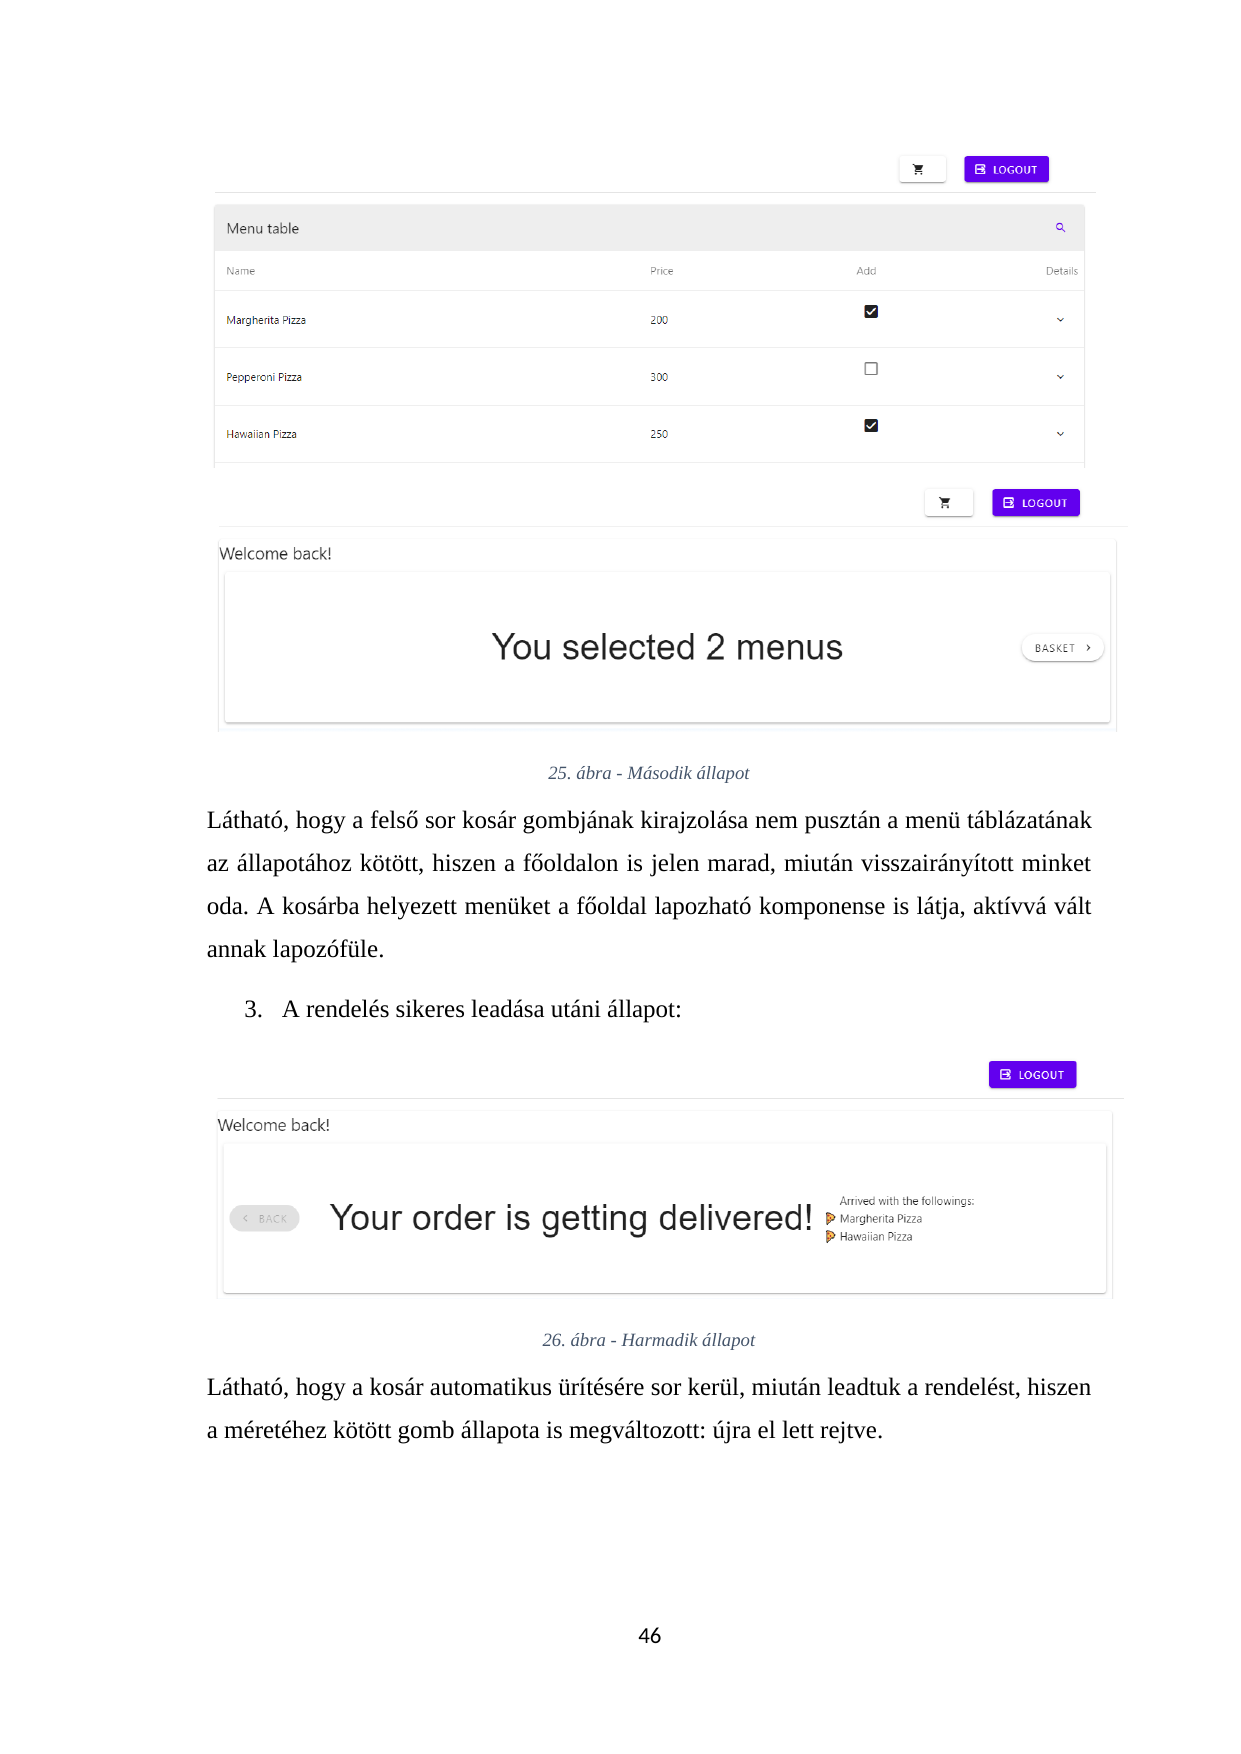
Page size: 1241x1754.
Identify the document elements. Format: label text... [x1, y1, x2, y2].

text 26. ábra - Harmadik állapot [207, 1329, 1093, 1351]
picture [206, 482, 1129, 732]
text Látható, hogy a felső sor kosár gombjának kirajzolása nem pusztán a menü táblázatának az állapotához kötött, hiszen a főoldalon is jelen marad, miután visszairányított minket oda. A kosárba helyezett menüket a főoldal lapozható komponense is látja, aktívvá vált annak lapozófüle. [207, 805, 1093, 963]
list A rendelés sikeres leadása utáni állapot: [244, 994, 1093, 1023]
picture [206, 1053, 1141, 1299]
text 25. ábra - Második állapot [207, 762, 1093, 784]
picture [206, 147, 1120, 468]
text Látható, hogy a kosár automatikus ürítésére sor kerül, miután leadtuk a rendelést, hiszen a méretéhez kötött gomb állapota is megváltozott: újra el lett rejtve. [207, 1372, 1093, 1443]
